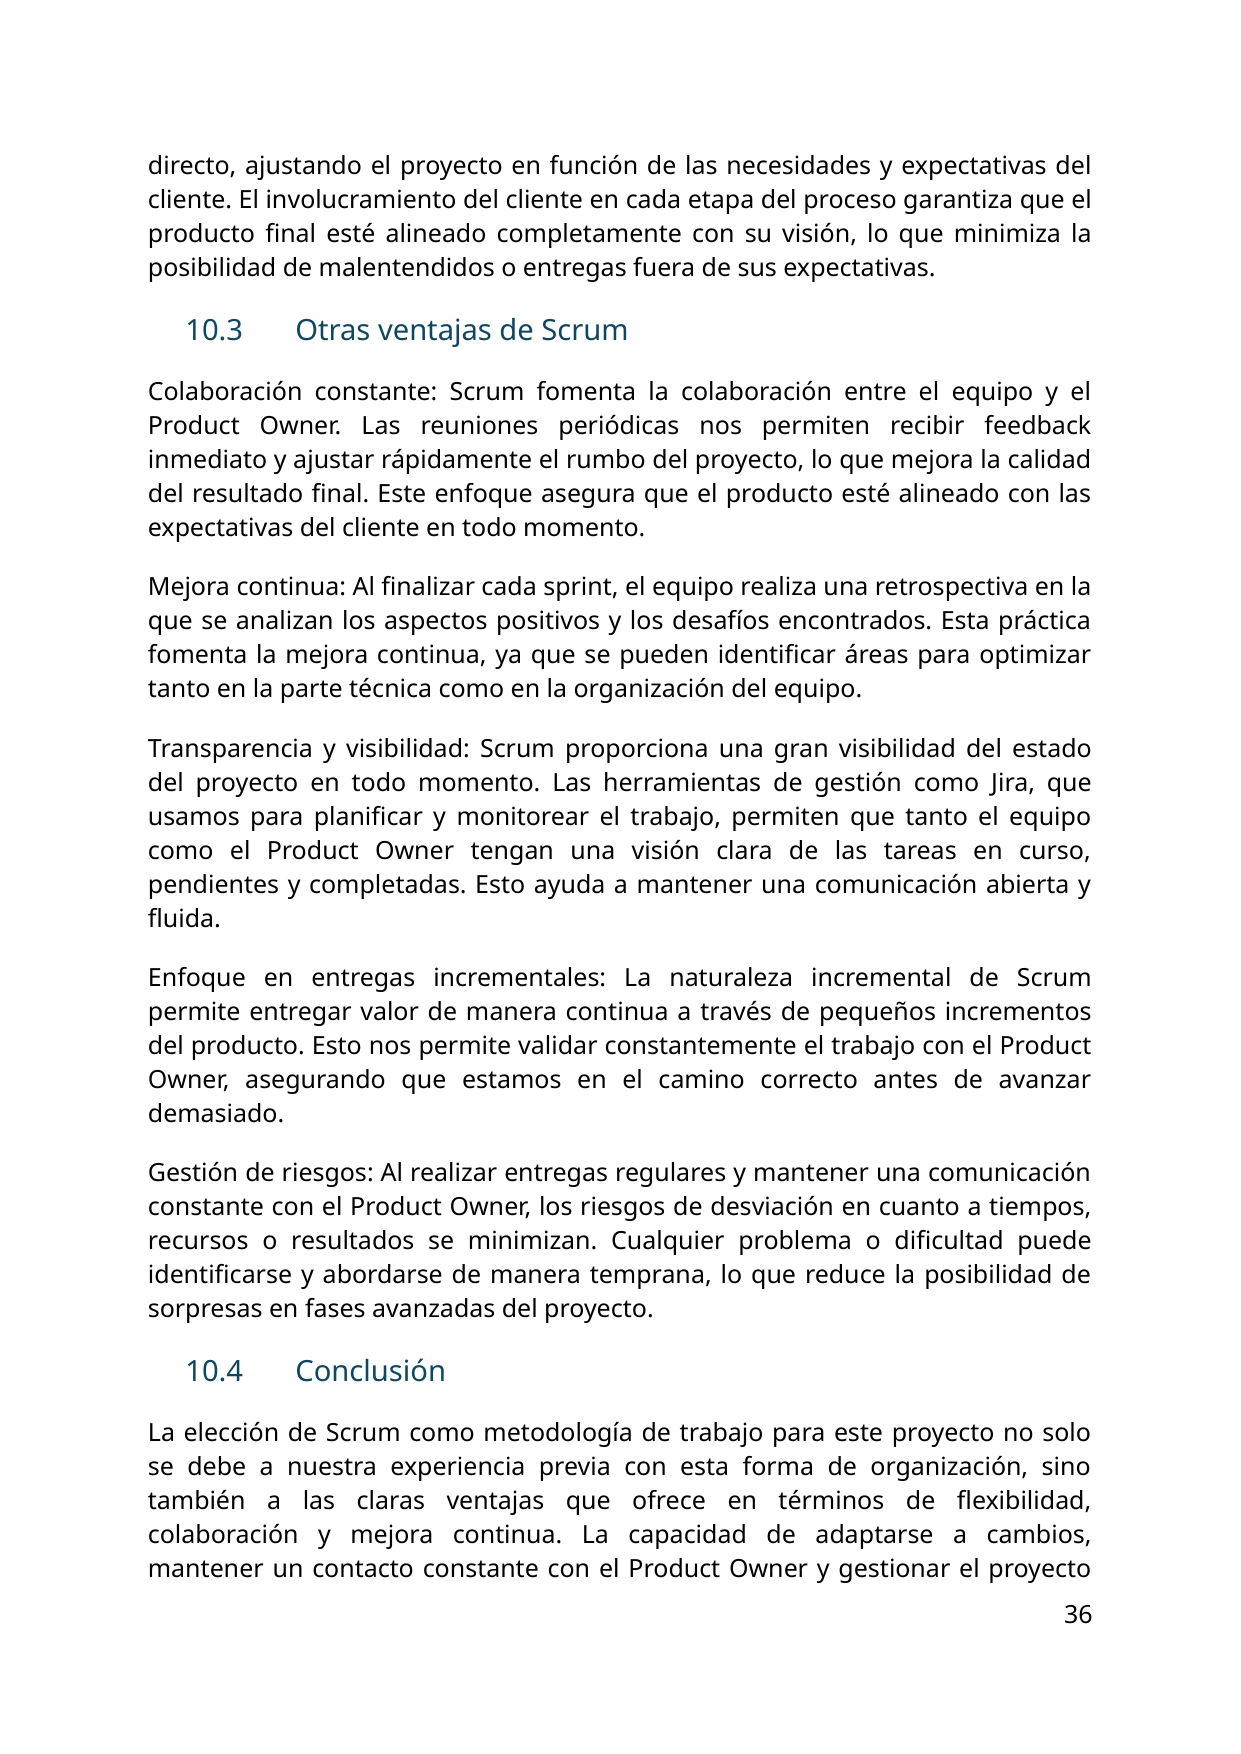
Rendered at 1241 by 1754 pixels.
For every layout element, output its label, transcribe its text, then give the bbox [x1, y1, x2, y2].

text Gestión de riesgos: Al realizar entregas regulares y mantener una comunicación constante con el Product Owner, los riesgos de desviación en cuanto a tiempos, recursos o resultados se minimizan. Cualquier problema o dificultad puede identificarse y abordarse de manera temprana, lo que reduce la posibilidad de sorpresas en fases avanzadas del proyecto. [148, 1155, 1092, 1325]
text Mejora continua: Al finalizar cada sprint, el equipo realiza una retrospectiva en la que se analizan los aspectos positivos y los desafíos encontrados. Esta práctica fomenta la mejora continua, ya que se pueden identificar áreas para optimizar tanto en la parte técnica como en la organización del equipo. [148, 569, 1092, 705]
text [148, 148, 1092, 284]
text Transparencia y visibilidad: Scrum proporciona una gran visibilidad del estado del proyecto en todo momento. Las herramientas de gestión como Jira, que usamos para planificar y monitorear el trabajo, permiten que tanto el equipo como el Product Owner tengan una visión clara de las tareas en curso, pendientes y completadas. Esto ayuda a mantener una comunicación abierta y fluida. [148, 730, 1092, 934]
text Enfoque en entregas incrementales: La naturaleza incremental de Scrum permite entregar valor de manera continua a través de pequeños incrementos del producto. Esto nos permite validar constantemente el trabajo con el Product Owner, asegurando que estamos en el camino correcto antes de avanzar demasiado. [148, 959, 1092, 1130]
subtitle Conclusión [185, 1350, 1092, 1390]
text Colaboración constante: Scrum fomenta la colaboración entre el equipo y el Product Owner. Las reuniones periódicas nos permiten recibir feedback inmediato y ajustar rápidamente el rumbo del proyecto, lo que mejora la calidad del resultado final. Este enfoque asegura que el producto esté alineado con las expectativas del cliente en todo momento. [148, 374, 1092, 544]
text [148, 1415, 1092, 1585]
subtitle Otras ventajas de Scrum [185, 309, 1092, 349]
